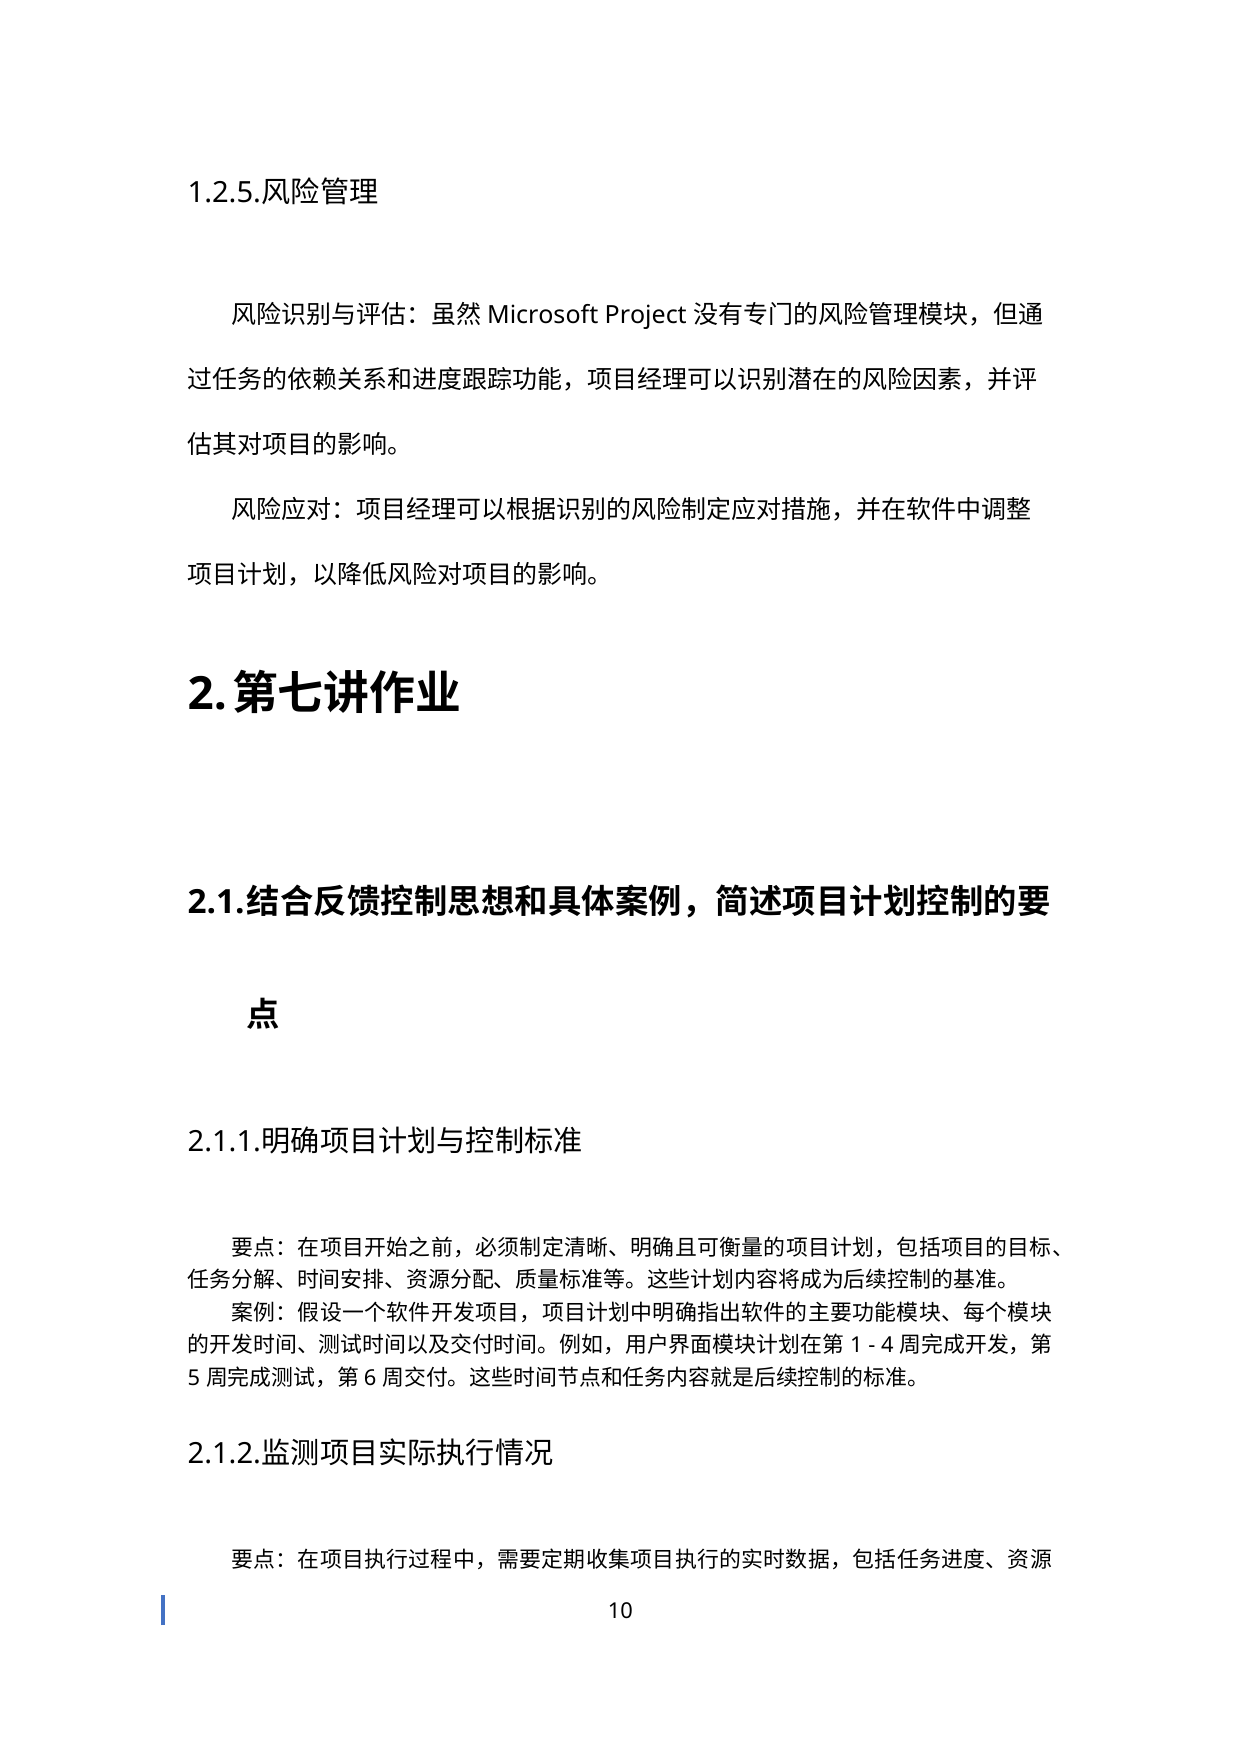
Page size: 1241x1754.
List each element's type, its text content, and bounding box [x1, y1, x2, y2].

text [187, 1542, 1053, 1574]
subtitle 第七讲作业 [187, 641, 1053, 738]
subtitle 结合反馈控制思想和具体案例，简述项目计划控制的要点 [187, 867, 1053, 1044]
subtitle 监测项目实际执行情况 [187, 1419, 1053, 1484]
subtitle 风险管理 [187, 158, 1053, 223]
text 风险识别与评估：虽然 Microsoft Project 没有专门的风险管理模块，但通过任务的依赖关系和进度跟踪功能，项目经理可以识别潜在的风险因素，并评估其对项目的影响。 [187, 281, 1053, 476]
text 要点：在项目开始之前，必须制定清晰、明确且可衡量的项目计划，包括项目的目标、任务分解、时间安排、资源分配、质量标准等。这些计划内容将成为后续控制的基准。 [187, 1229, 1053, 1294]
text 案例：假设一个软件开发项目，项目计划中明确指出软件的主要功能模块、每个模块的开发时间、测试时间以及交付时间。例如，用户界面模块计划在第 1 - 4 周完成开发，第 5 周完成测试，第 6 周交付。这些时间节点和任务内容就是后续控制的标准。 [187, 1294, 1053, 1392]
text 风险应对：项目经理可以根据识别的风险制定应对措施，并在软件中调整项目计划，以降低风险对项目的影响。 [187, 476, 1053, 606]
subtitle 明确项目计划与控制标准 [187, 1106, 1053, 1171]
